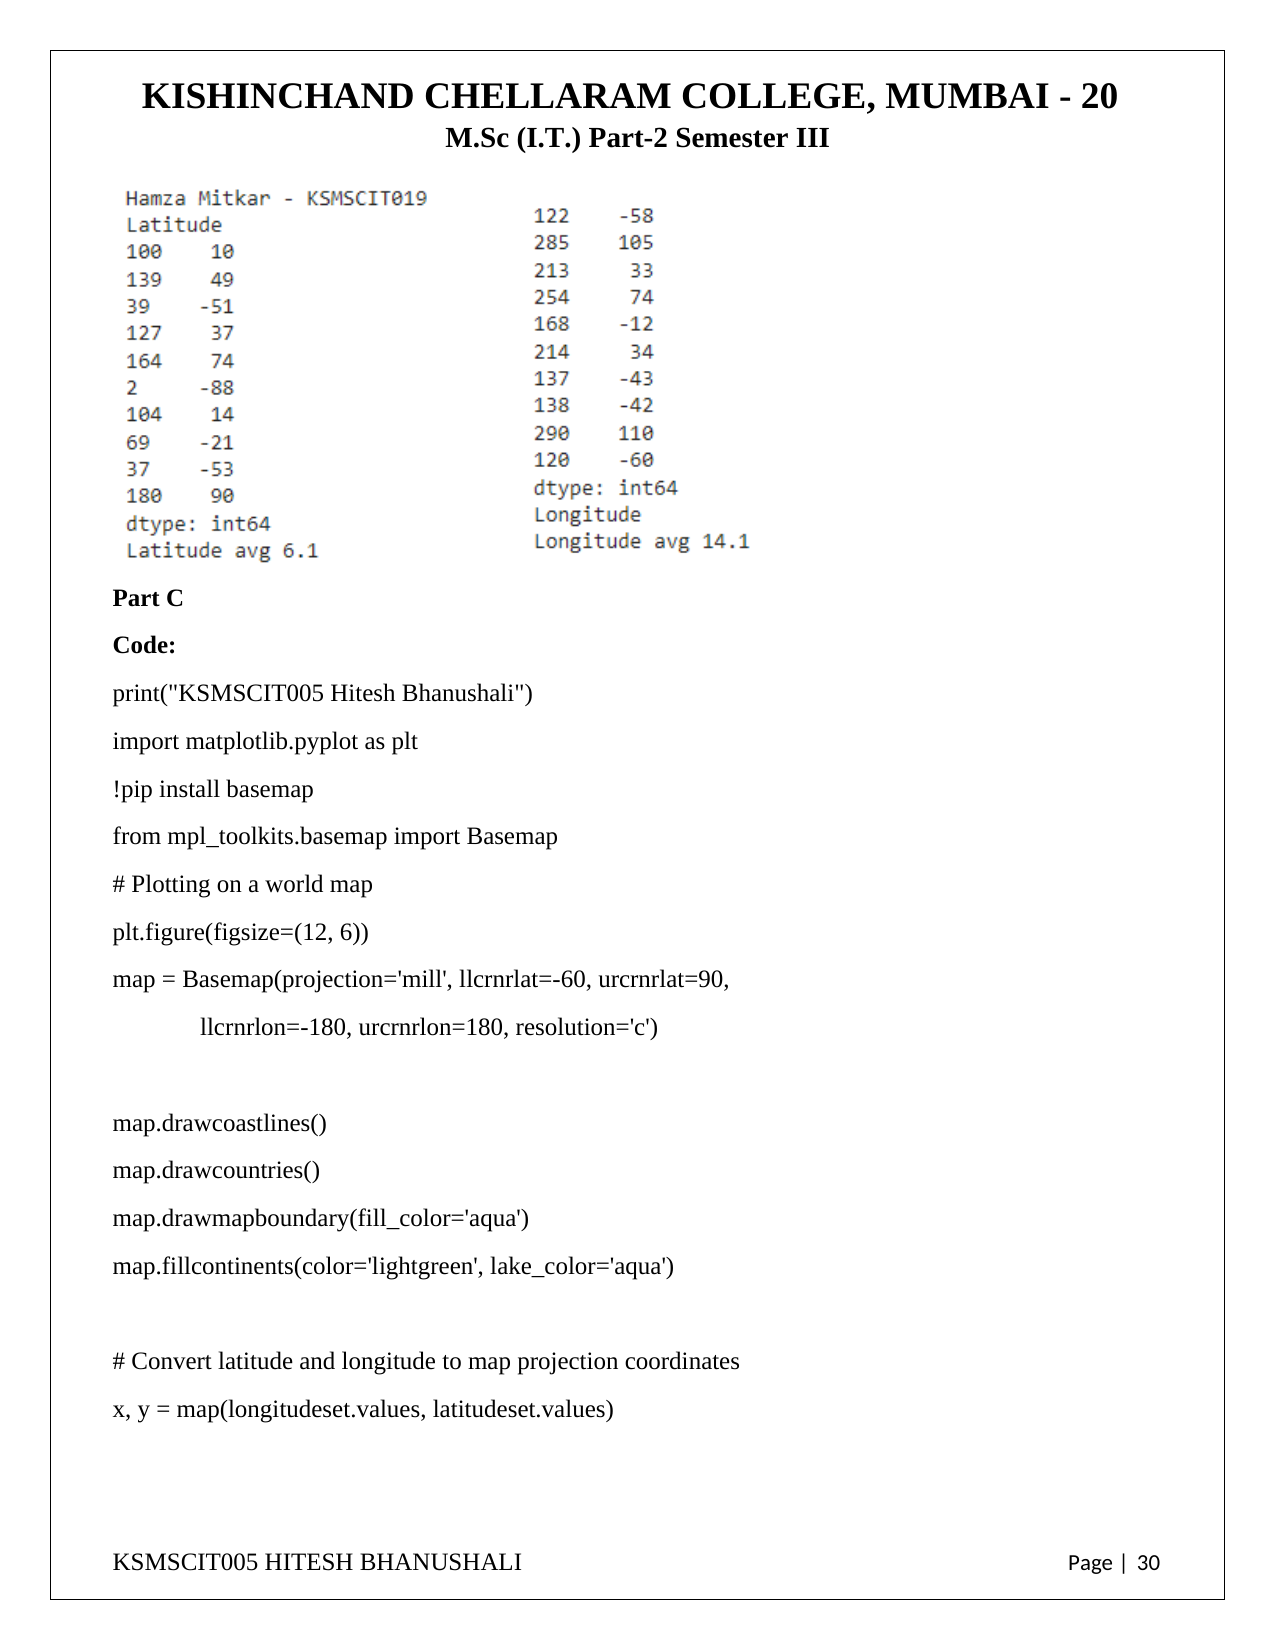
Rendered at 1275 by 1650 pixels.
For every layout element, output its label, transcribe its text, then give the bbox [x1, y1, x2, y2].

picture [112, 182, 499, 564]
text map.drawcoastlines() [112, 1108, 1162, 1136]
text map = Basemap(projection='mill', llcrnrlat=-60, urcrnrlat=90, [112, 964, 1162, 993]
text Code: [112, 631, 1162, 659]
text plt.figure(figsize=(12, 6)) [112, 917, 1162, 946]
text # Convert latitude and longitude to map projection coordinates [112, 1346, 1162, 1375]
text from mpl_toolkits.basemap import Basemap [112, 821, 1162, 850]
text # Plotting on a world map [112, 869, 1162, 898]
text map.drawmapboundary(fill_color='aqua') [112, 1203, 1162, 1232]
picture [504, 201, 798, 564]
text import matplotlib.pyplot as plt [112, 726, 1162, 755]
text print("KSMSCIT005 Hitesh Bhanushali") [112, 678, 1162, 707]
text map.fillcontinents(color='lightgreen', lake_color='aqua') [112, 1251, 1162, 1279]
text map.drawcountries() [112, 1155, 1162, 1184]
text llcrnrlon=-180, urcrnrlon=180, resolution='c') [112, 1012, 1162, 1041]
text Part C [112, 583, 1162, 612]
text x, y = map(longitudeset.values, latitudeset.values) [112, 1394, 1162, 1423]
text !pip install basemap [112, 774, 1162, 802]
